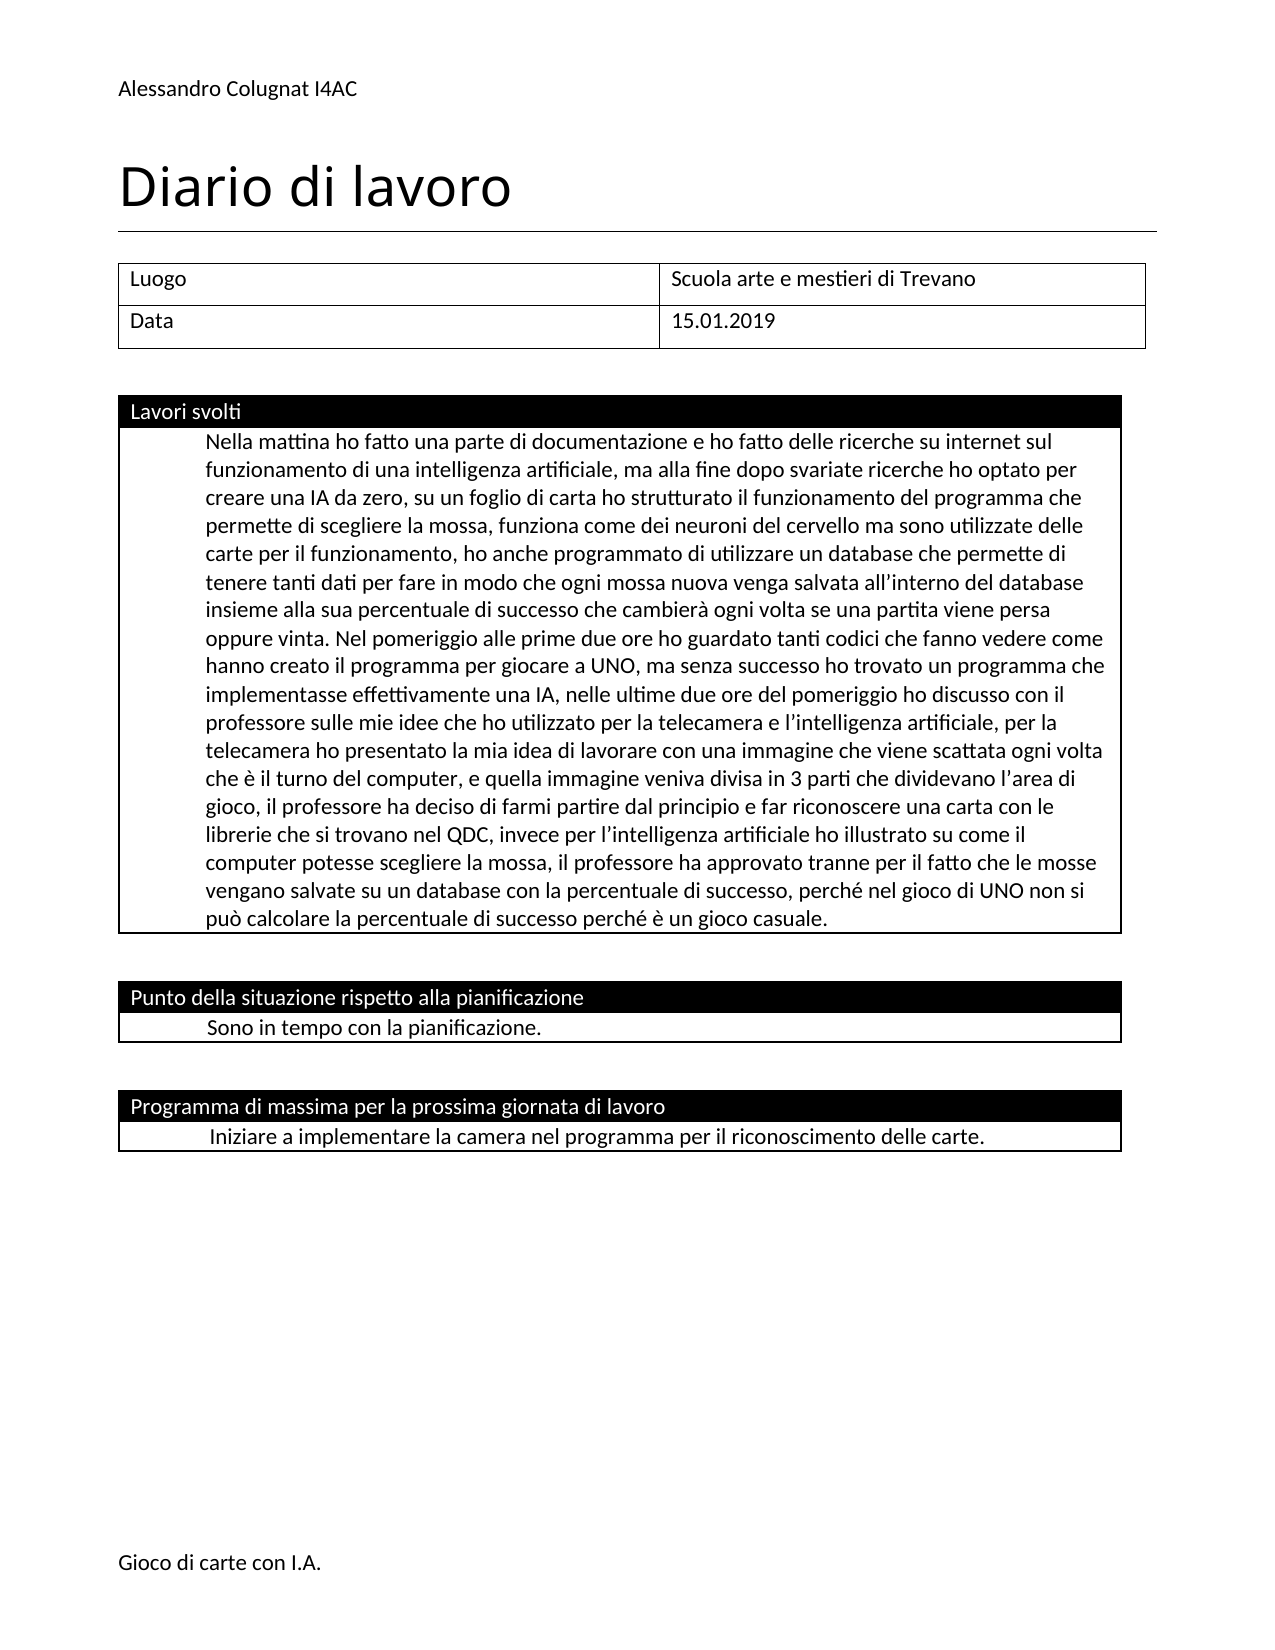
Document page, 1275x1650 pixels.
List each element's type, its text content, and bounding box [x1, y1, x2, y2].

table_cell Nella mattina ho fatto una parte di documentazione e ho fatto delle ricerche su internet sul funzionamento di una intelligenza artificiale, ma alla fine dopo svariate ricerche ho optato per creare una IA da zero, su un foglio di carta ho strutturato il funzionamento del programma che permette di scegliere la mossa, funziona come dei neuroni del cervello ma sono utilizzate delle carte per il funzionamento, ho anche programmato di utilizzare un database che permette di tenere tanti dati per fare in modo che ogni mossa nuova venga salvata all’interno del database insieme alla sua percentuale di successo che cambierà ogni volta se una partita viene persa oppure vinta. Nel pomeriggio alle prime due ore ho guardato tanti codici che fanno vedere come hanno creato il programma per giocare a UNO, ma senza successo ho trovato un programma che implementasse effettivamente una IA, nelle ultime due ore del pomeriggio ho discusso con il professore sulle mie idee che ho utilizzato per la telecamera e l’intelligenza artificiale, per la telecamera ho presentato la mia idea di lavorare con una immagine che viene scattata ogni volta che è il turno del computer, e quella immagine veniva divisa in 3 parti che dividevano l’area di gioco, il professore ha deciso di farmi partire dal principio e far riconoscere una carta con le librerie che si trovano nel QDC, invece per l’intelligenza artificiale ho illustrato su come il computer potesse scegliere la mossa, il professore ha approvato tranne per il fatto che le mosse vengano salvate su un database con la percentuale di successo, perché nel gioco di UNO non si può calcolare la percentuale di successo perché è un gioco casuale. [120, 428, 1120, 932]
table_cell 15.01.2019 [660, 306, 1145, 347]
table_header Luogo [119, 264, 659, 305]
table_header Punto della situazione rispetto alla pianificazione [120, 983, 1120, 1011]
table_header Programma di massima per la prossima giornata di lavoro [120, 1092, 1120, 1120]
table_cell Data [119, 306, 659, 347]
table_cell Iniziare a implementare la camera nel programma per il riconoscimento delle carte. [120, 1122, 1120, 1150]
table_cell Sono in tempo con la pianificazione. [120, 1013, 1120, 1041]
title Diario di lavoro [118, 149, 1157, 231]
table_header Lavori svolti [120, 398, 1120, 425]
table_header Scuola arte e mestieri di Trevano [660, 264, 1145, 305]
